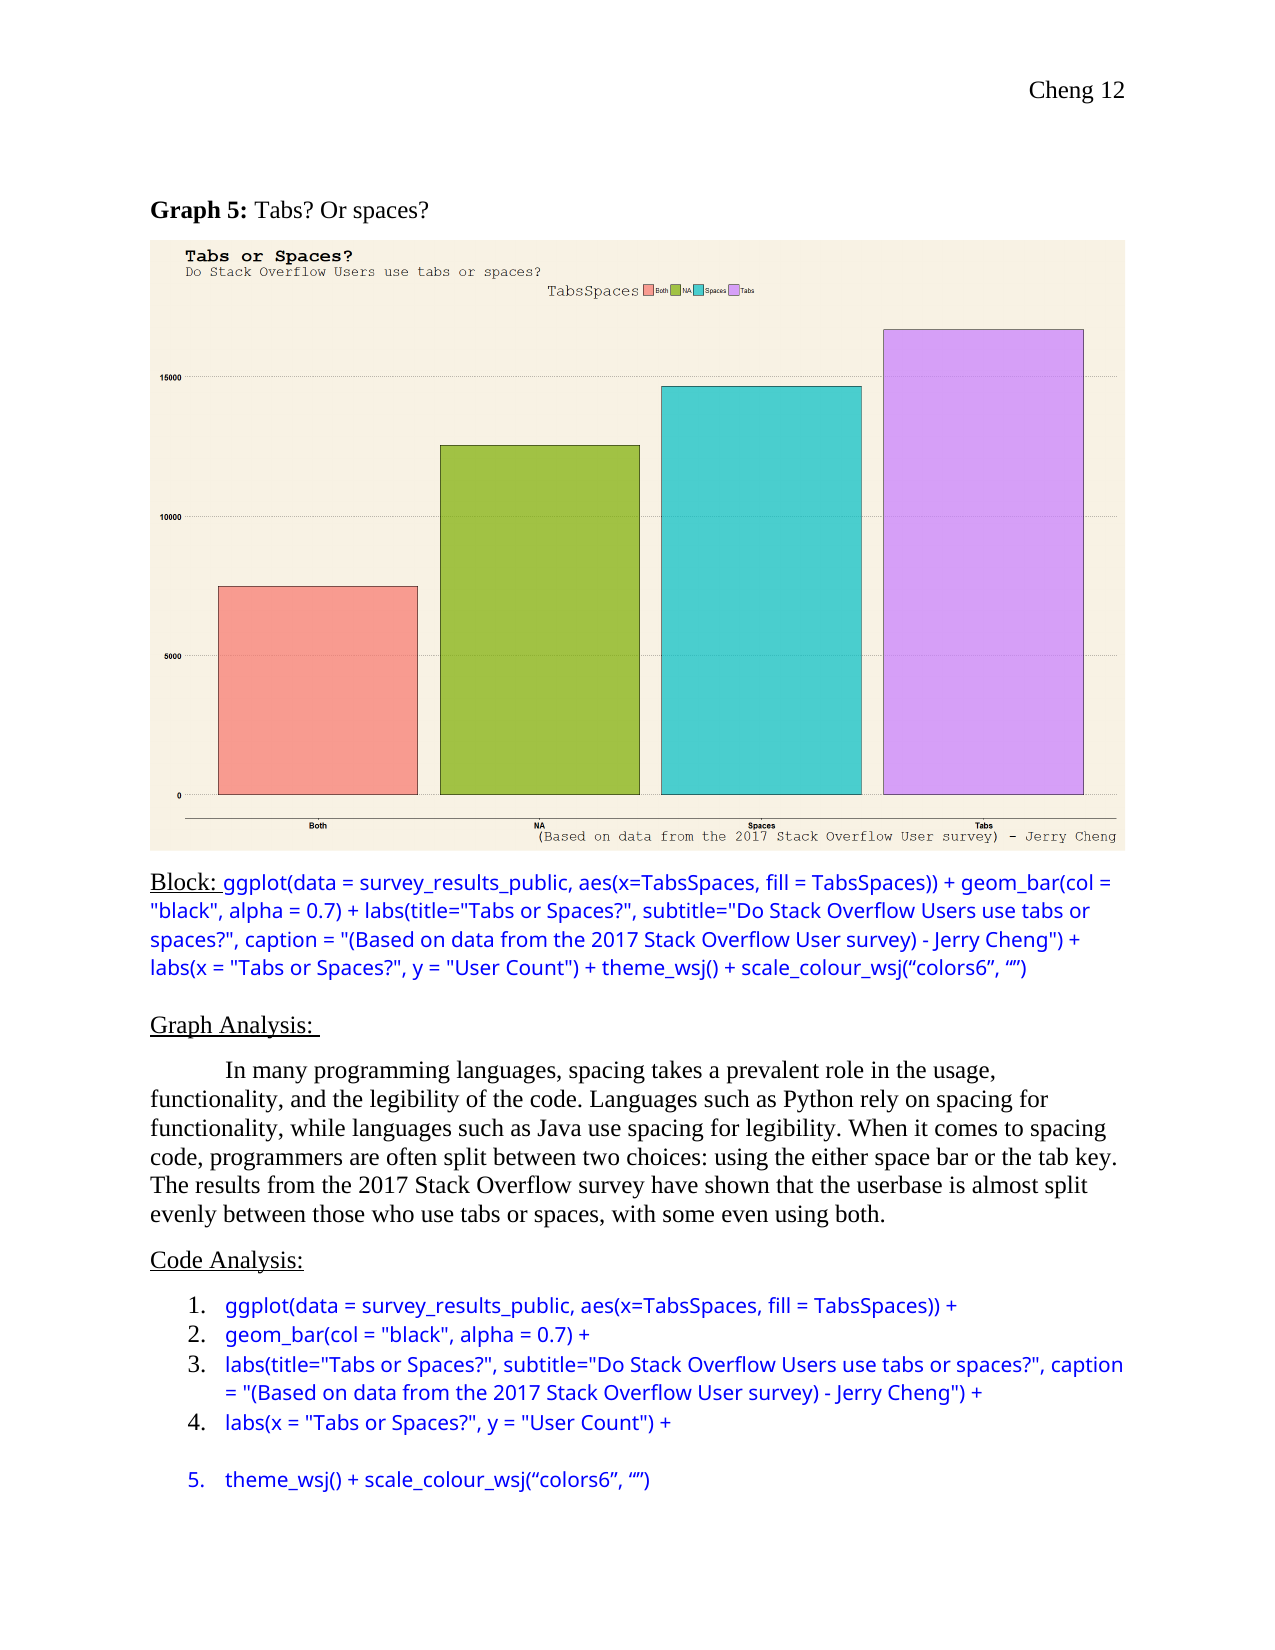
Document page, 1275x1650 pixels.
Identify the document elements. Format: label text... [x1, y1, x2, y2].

list theme_wsj() + scale_colour_wsj(“colors6”, “”) [187, 1465, 1125, 1494]
list labs(x = "Tabs or Spaces?", y = "User Count") + [187, 1407, 1125, 1436]
text Graph Analysis: [150, 1010, 1125, 1039]
list geom_bar(col = "black", alpha = 0.7) + [187, 1319, 1125, 1349]
text Block: ggplot(data = survey_results_public, aes(x=TabsSpaces, fill = TabsSpaces)) + geom_bar(col = "black", alpha = 0.7) + labs(title="Tabs or Spaces?", subtitle="Do Stack Overflow Users use tabs or spaces?", caption = "(Based on data from the 2017 Stack Overflow User survey) - Jerry Cheng") + labs(x = "Tabs or Spaces?", y = "User Count") + theme_wsj() + scale_colour_wsj(“colors6”, “”) [150, 867, 1125, 982]
text In many programming languages, spacing takes a prevalent role in the usage, functionality, and the legibility of the code. Languages such as Python rely on spacing for functionality, while languages such as Java use spacing for legibility. When it comes to spacing code, programmers are often split between two choices: using the either space bar or the tab key. The results from the 2017 Stack Overflow survey have shown that the userbase is almost split evenly between those who use tabs or spaces, with some even using both. [150, 1056, 1125, 1228]
picture [150, 240, 1125, 851]
text Graph 5: Tabs? Or spaces? [150, 195, 1125, 224]
list labs(title="Tabs or Spaces?", subtitle="Do Stack Overflow Users use tabs or spaces?", caption = "(Based on data from the 2017 Stack Overflow User survey) - Jerry Cheng") + [187, 1349, 1125, 1407]
list ggplot(data = survey_results_public, aes(x=TabsSpaces, fill = TabsSpaces)) + [187, 1290, 1125, 1319]
text Code Analysis: [150, 1245, 1125, 1273]
